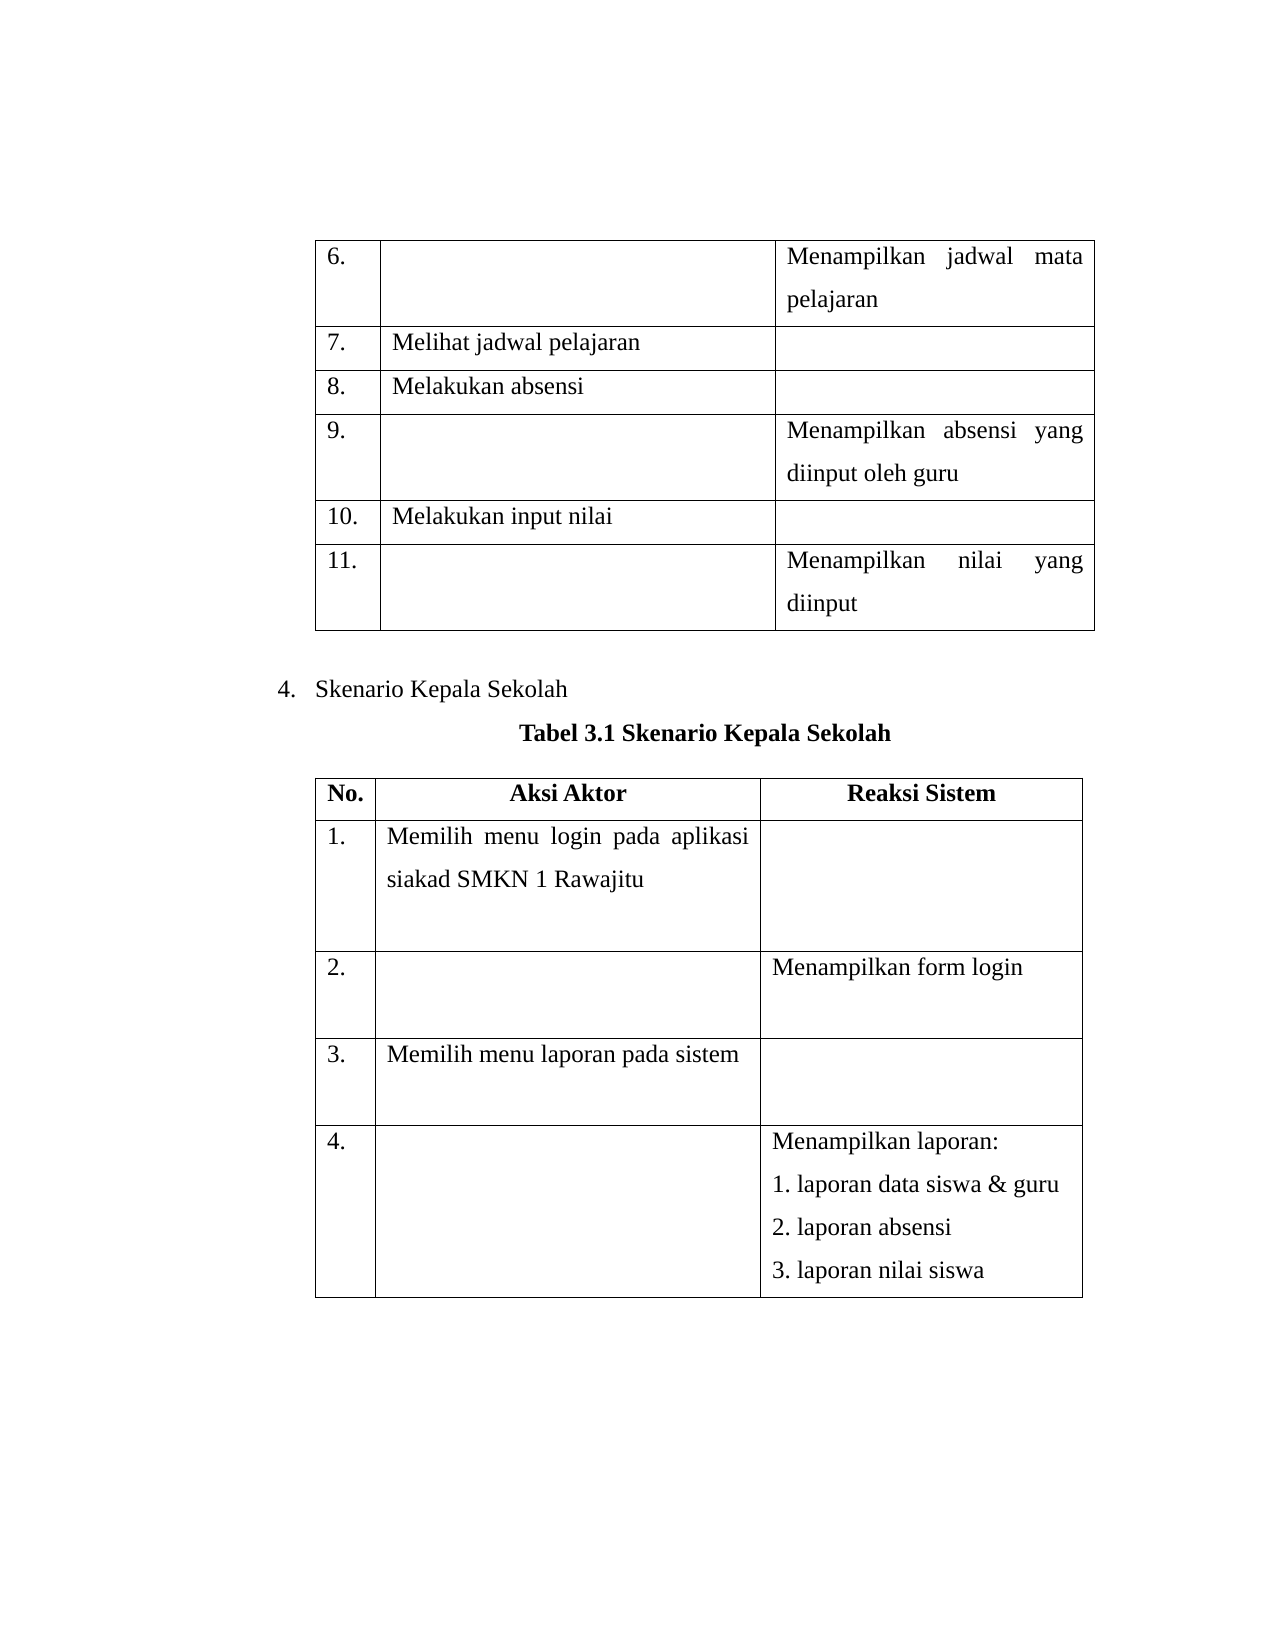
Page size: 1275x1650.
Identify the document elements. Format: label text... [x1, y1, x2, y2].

table_cell [316, 327, 380, 370]
table_cell Menampilkan laporan: 1. laporan data siswa & guru 2. laporan absensi 3. laporan nilai siswa [761, 1126, 1082, 1297]
table_header No. [316, 779, 375, 820]
table_cell [316, 501, 380, 544]
table_cell Menampilkan form login [761, 952, 1082, 1038]
table_cell [776, 327, 1094, 370]
table_cell Menampilkan absensi yang diinput oleh guru [776, 415, 1094, 500]
table_cell [316, 415, 380, 500]
table_cell Memilih menu login pada aplikasi siakad SMKN 1 Rawajitu [376, 821, 760, 951]
table_cell [776, 501, 1094, 544]
table_cell Menampilkan jadwal mata pelajaran [776, 241, 1094, 326]
table_cell [761, 821, 1082, 951]
table_cell Melakukan absensi [381, 371, 775, 414]
table_cell [316, 1039, 375, 1125]
table_cell [376, 1126, 760, 1297]
table_header Reaksi Sistem [761, 779, 1082, 820]
table_cell [381, 241, 775, 326]
table_cell [316, 545, 380, 630]
table_cell [376, 952, 760, 1038]
table_cell [761, 1039, 1082, 1125]
table_cell [316, 371, 380, 414]
table_cell [776, 371, 1094, 414]
table_cell Memilih menu laporan pada sistem [376, 1039, 760, 1125]
table_cell Melakukan input nilai [381, 501, 775, 544]
table_cell [316, 1126, 375, 1297]
table_cell [316, 241, 380, 326]
table_header Aksi Aktor [376, 779, 760, 820]
table_cell [316, 821, 375, 951]
table_cell Menampilkan nilai yang diinput [776, 545, 1094, 630]
list Skenario Kepala Sekolah [277, 674, 1095, 703]
table_cell [316, 952, 375, 1038]
table_cell [381, 545, 775, 630]
table_cell [381, 415, 775, 500]
table_cell Melihat jadwal pelajaran [381, 327, 775, 370]
list Tabel 3.1 Skenario Kepala Sekolah [315, 718, 1095, 746]
